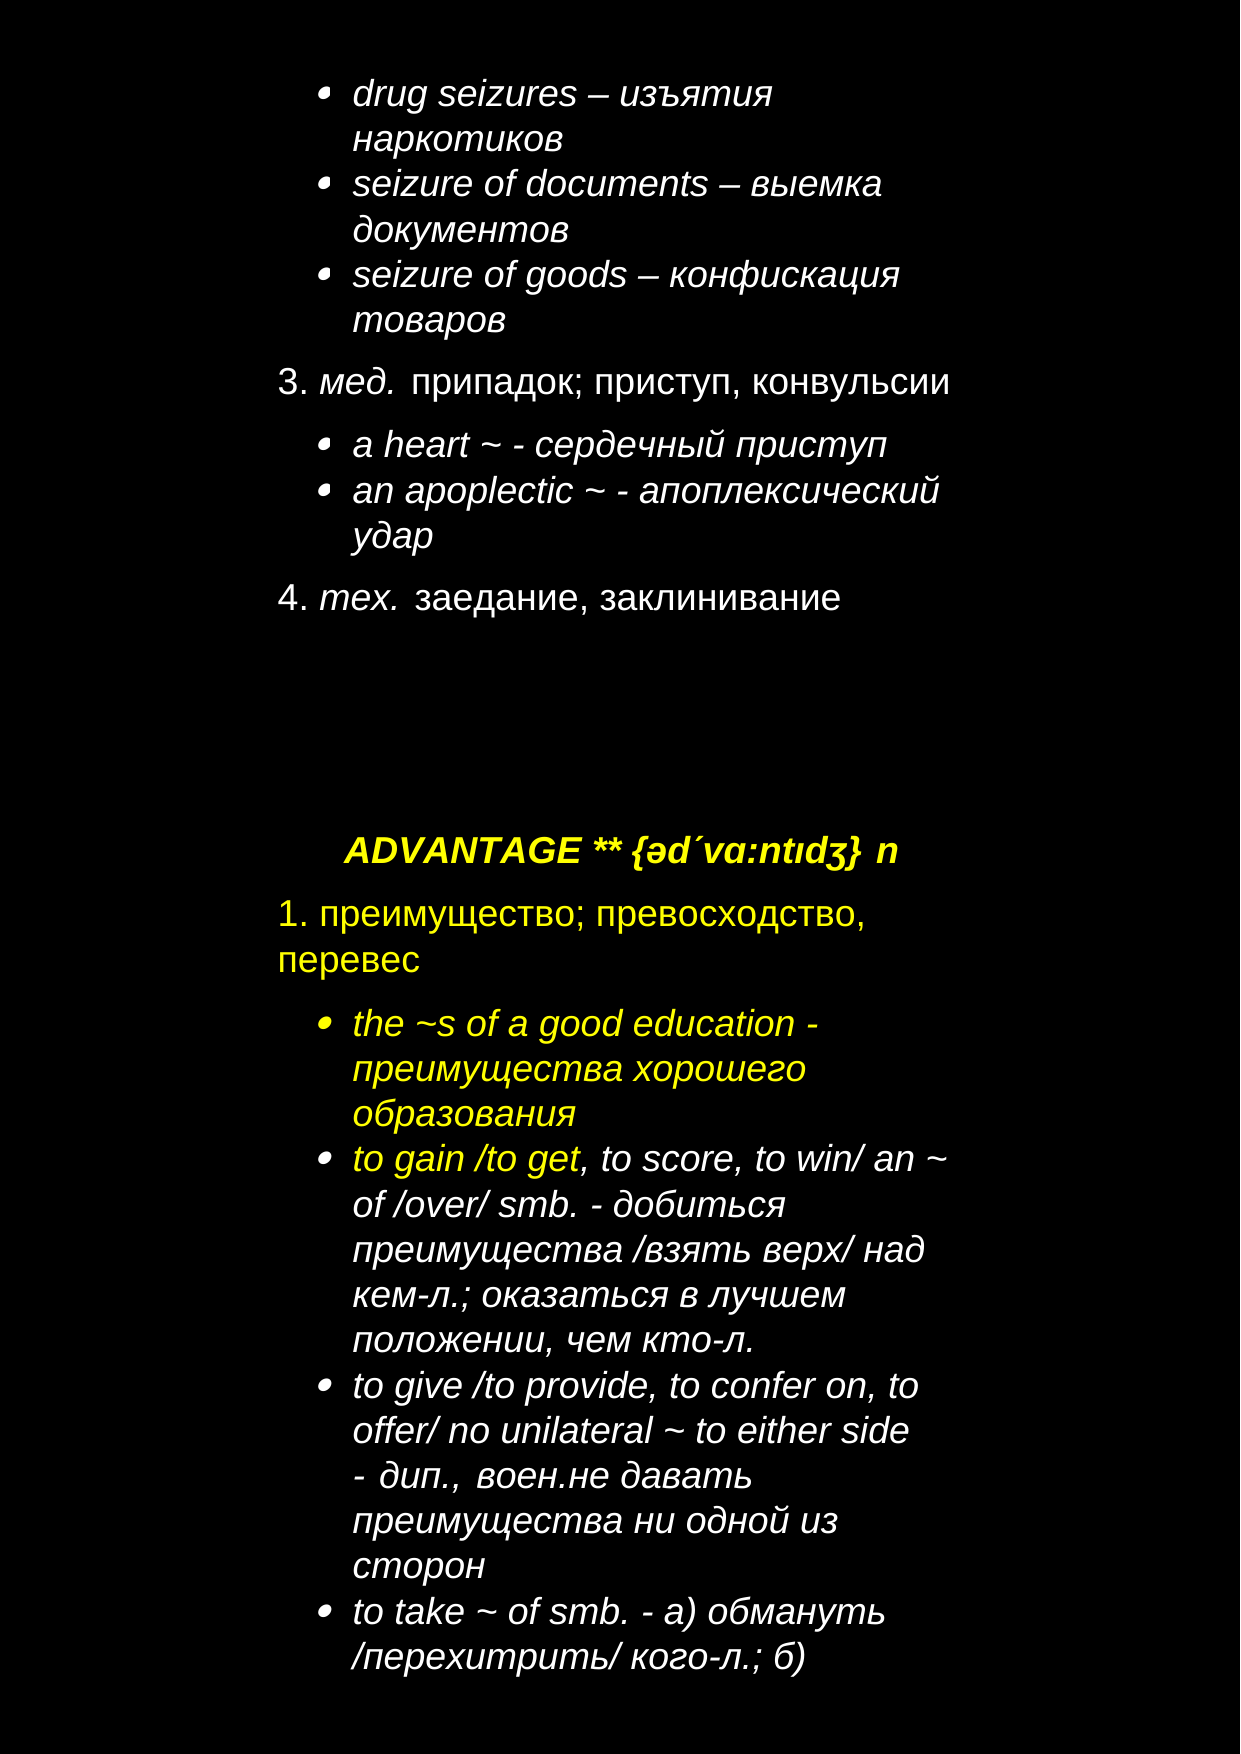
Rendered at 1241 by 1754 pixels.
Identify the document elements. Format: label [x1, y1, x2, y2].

table_header [270, 62, 976, 1686]
